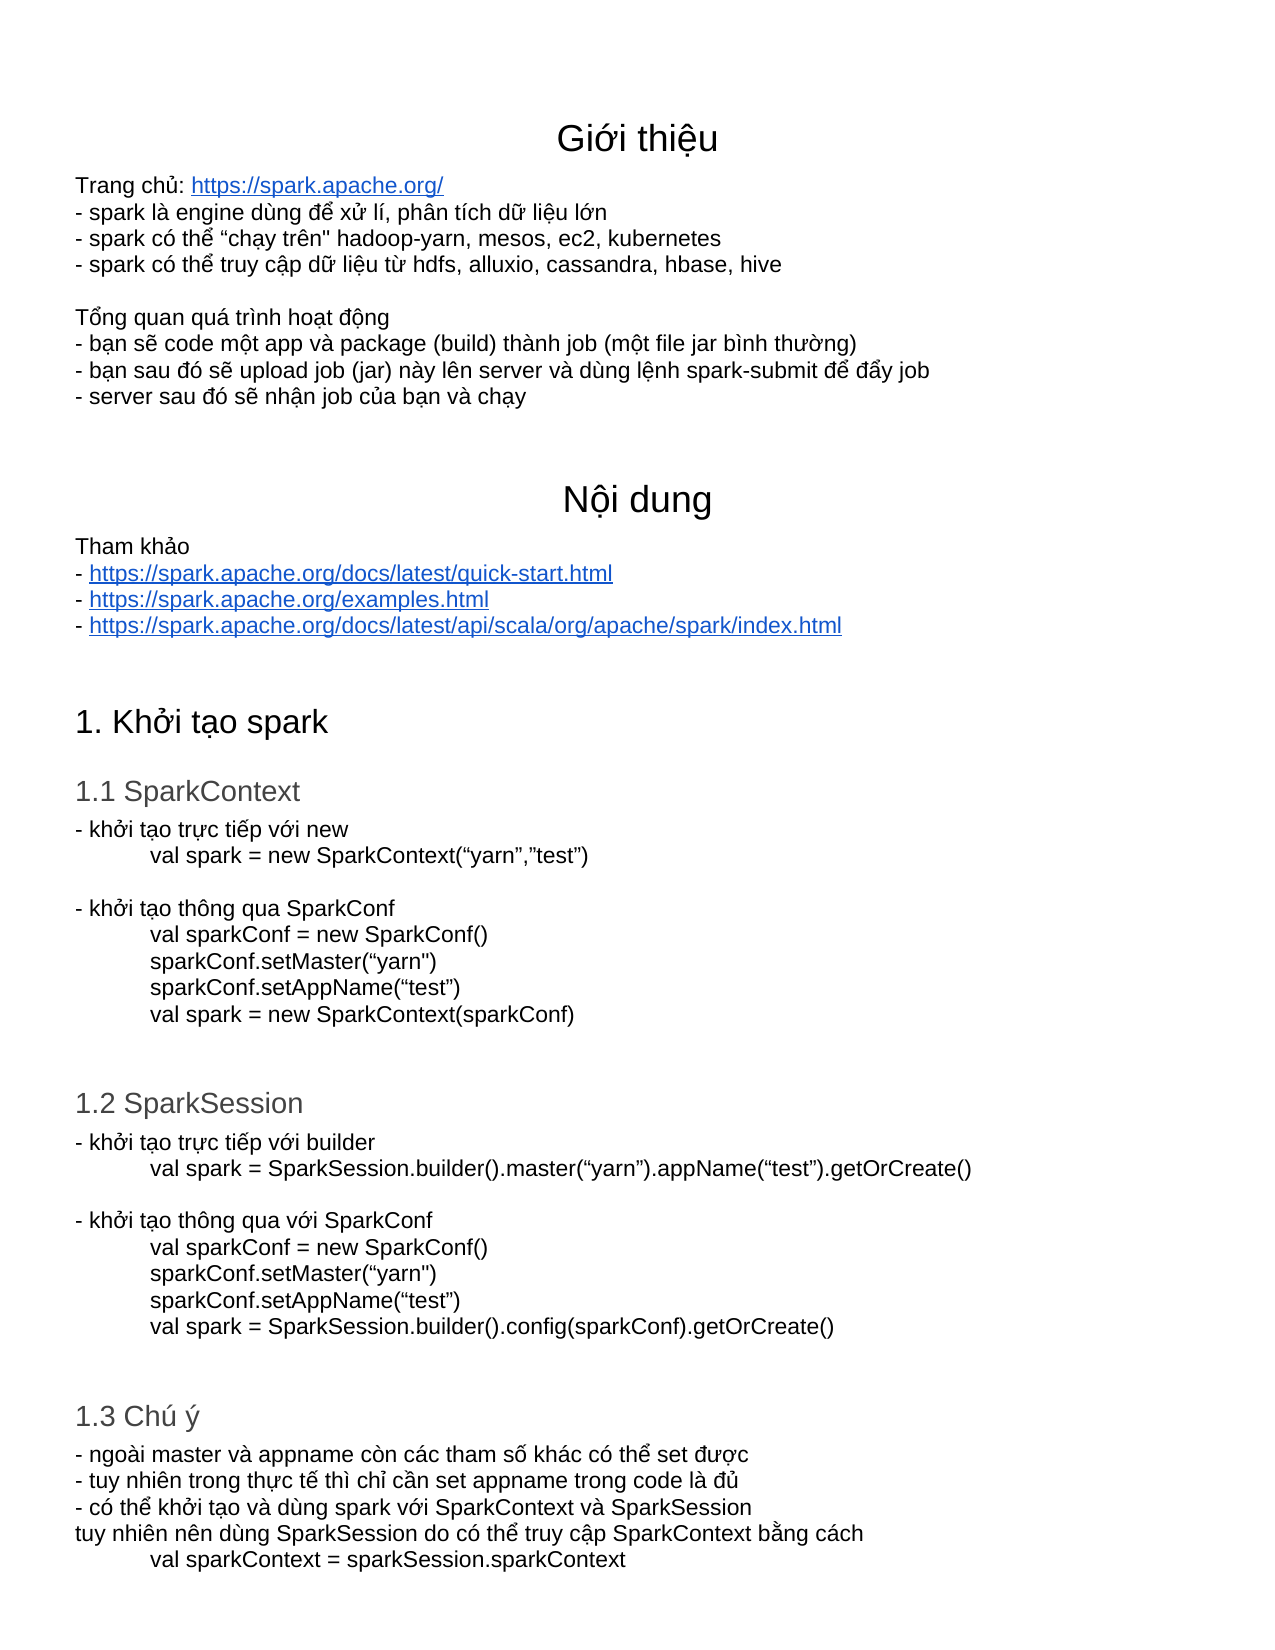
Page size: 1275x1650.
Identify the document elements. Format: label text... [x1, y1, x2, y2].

text val spark = SparkSession.builder().master(“yarn”).appName(“test”).getOrCreate() [75, 1155, 1200, 1181]
text - có thể khởi tạo và dùng spark với SparkContext và SparkSession [75, 1493, 1200, 1520]
text - khởi tạo trực tiếp với new [75, 816, 1275, 842]
text - https://spark.apache.org/docs/latest/api/scala/org/apache/spark/index.html [75, 612, 1200, 638]
subtitle 1.3 Chú ý [75, 1399, 1200, 1432]
text - khởi tạo thông qua với SparkConf [75, 1207, 1200, 1234]
text val sparkConf = new SparkConf() [75, 921, 1275, 948]
text - spark là engine dùng để xử lí, phân tích dữ liệu lớn [75, 199, 1275, 225]
text sparkConf.setAppName(“test”) [75, 974, 1275, 1001]
text sparkConf.setMaster(“yarn") [75, 948, 1275, 974]
text - tuy nhiên trong thực tế thì chỉ cần set appname trong code là đủ [75, 1467, 1200, 1493]
text - server sau đó sẽ nhận job của bạn và chạy [75, 383, 1275, 409]
text Trang chủ: https://spark.apache.org/ [75, 172, 1275, 199]
text val spark = new SparkContext(sparkConf) [75, 1001, 1275, 1027]
text - https://spark.apache.org/docs/latest/quick-start.html [75, 559, 1200, 586]
text - khởi tạo trực tiếp với builder [75, 1128, 1200, 1155]
text - bạn sẽ code một app và package (build) thành job (một file jar bình thường) [75, 330, 1275, 357]
text - spark có thể “chạy trên" hadoop-yarn, mesos, ec2, kubernetes [75, 225, 1275, 251]
text val sparkConf = new SparkConf() [75, 1234, 1200, 1260]
text val sparkContext = sparkSession.sparkContext [75, 1546, 1200, 1573]
text sparkConf.setMaster(“yarn") [75, 1260, 1275, 1287]
text - bạn sau đó sẽ upload job (jar) này lên server và dùng lệnh spark-submit để đẩy job [75, 357, 1275, 383]
text val spark = SparkSession.builder().config(sparkConf).getOrCreate() [75, 1313, 1200, 1339]
text - khởi tạo thông qua SparkConf [75, 895, 1275, 921]
text Tổng quan quá trình hoạt động [75, 304, 1275, 330]
subtitle 1. Khởi tạo spark [75, 702, 1275, 741]
text sparkConf.setAppName(“test”) [75, 1287, 1275, 1313]
text - ngoài master và appname còn các tham số khác có thể set được [75, 1441, 1200, 1467]
subtitle 1.1 SparkContext [75, 774, 1200, 808]
text - https://spark.apache.org/examples.html [75, 586, 1200, 612]
subtitle 1.2 SparkSession [75, 1087, 1200, 1120]
text - spark có thể truy cập dữ liệu từ hdfs, alluxio, cassandra, hbase, hive [75, 251, 1275, 278]
subtitle Giới thiệu [75, 117, 1200, 160]
text val spark = new SparkContext(“yarn”,”test”) [75, 842, 1275, 869]
text Tham khảo [75, 533, 1200, 559]
subtitle Nội dung [75, 477, 1200, 521]
text tuy nhiên nên dùng SparkSession do có thể truy cập SparkContext bằng cách [75, 1520, 1200, 1546]
